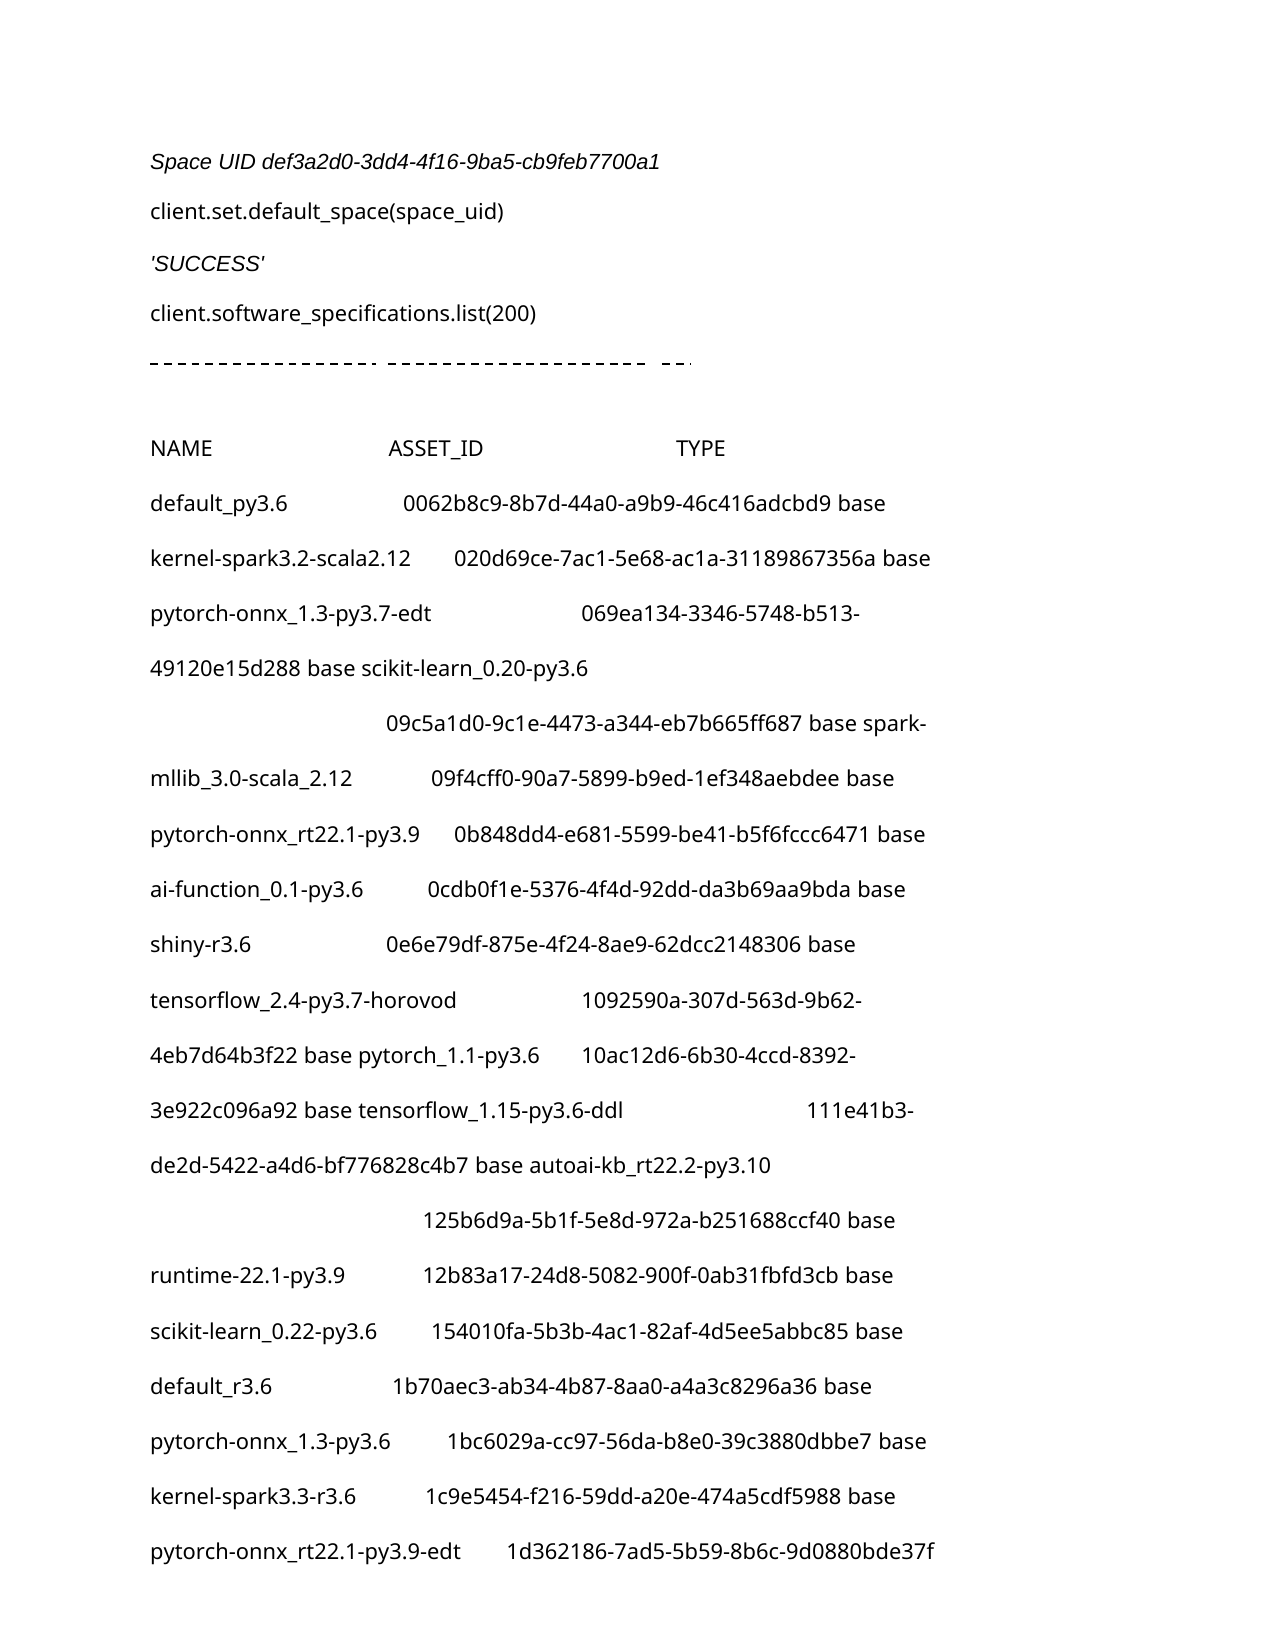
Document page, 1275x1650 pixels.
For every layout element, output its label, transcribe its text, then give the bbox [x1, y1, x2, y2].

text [150, 1316, 938, 1566]
text default_py3.6 0062b8c9-8b7d-44a0-a9b9-46c416adcbd9 base kernel-spark3.2-scala2.12 020d69ce-7ac1-5e68-ac1a-31189867356a base pytorch-onnx_1.3-py3.7-edt 069ea134-3346-5748-b513-49120e15d288 base scikit-learn_0.20-py3.6 09c5a1d0-9c1e-4473-a344-eb7b665ff687 base spark-mllib_3.0-scala_2.12 09f4cff0-90a7-5899-b9ed-1ef348aebdee base pytorch-onnx_rt22.1-py3.9 0b848dd4-e681-5599-be41-b5f6fccc6471 base ai-function_0.1-py3.6 0cdb0f1e-5376-4f4d-92dd-da3b69aa9bda base shiny-r3.6 0e6e79df-875e-4f24-8ae9-62dcc2148306 base [150, 488, 938, 958]
text NAME ASSET_ID TYPE [150, 433, 1258, 463]
text client.set.default_space(space_uid) [150, 196, 1258, 226]
text Space UID def3a2d0-3dd4-4f16-9ba5-cb9feb7700a1 [150, 149, 1258, 174]
text client.software_specifications.list(200) [150, 298, 1258, 328]
text tensorflow_2.4-py3.7-horovod 1092590a-307d-563d-9b62-4eb7d64b3f22 base pytorch_1.1-py3.6 10ac12d6-6b30-4ccd-8392-3e922c096a92 base tensorflow_1.15-py3.6-ddl 111e41b3-de2d-5422-a4d6-bf776828c4b7 base autoai-kb_rt22.2-py3.10 125b6d9a-5b1f-5e8d-972a-b251688ccf40 base runtime-22.1-py3.9 12b83a17-24d8-5082-900f-0ab31fbfd3cb base [150, 984, 942, 1290]
text 'SUCCESS' [150, 251, 1258, 276]
